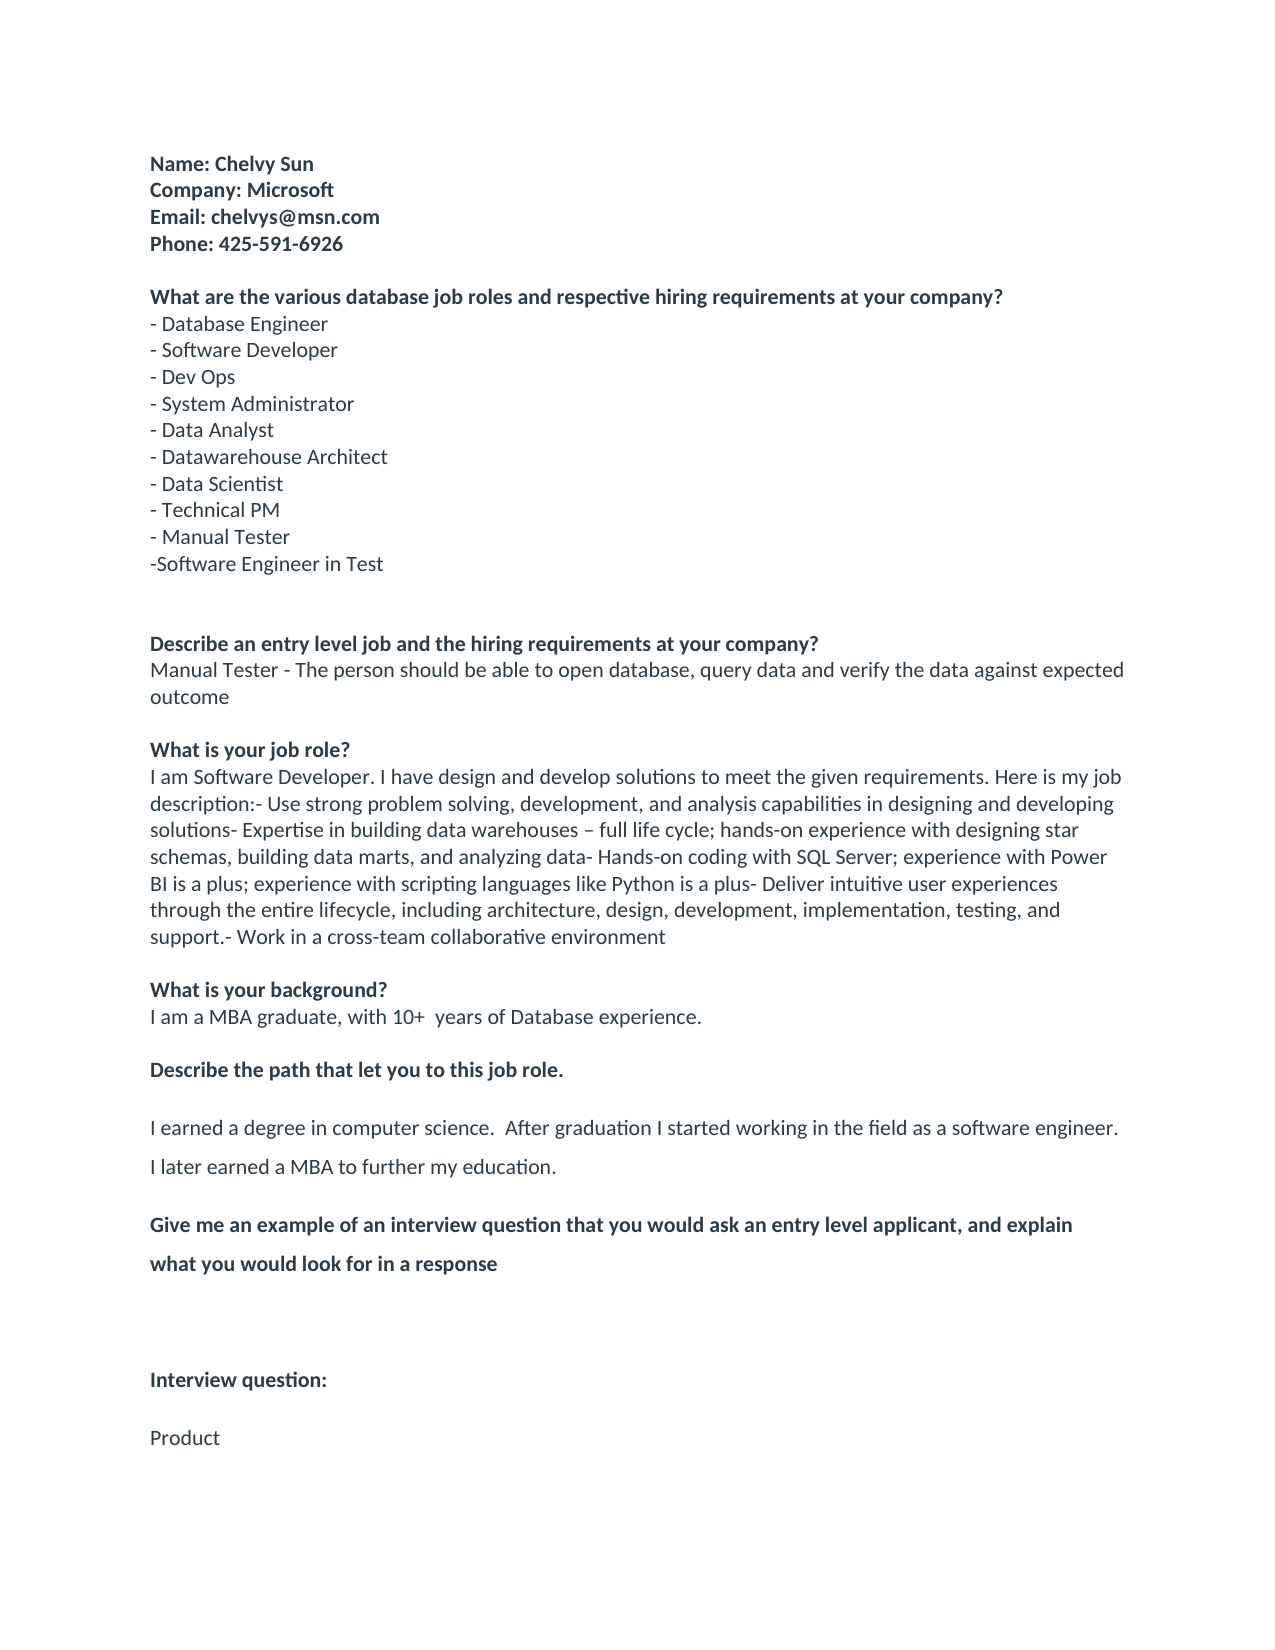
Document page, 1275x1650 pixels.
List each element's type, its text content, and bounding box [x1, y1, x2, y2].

text What is your background? [150, 977, 1125, 1003]
text - Database Engineer [150, 310, 1125, 337]
text I am Software Developer. I have design and develop solutions to meet the given requirements. Here is my job description:- Use strong problem solving, development, and analysis capabilities in designing and developing solutions- Expertise in building data warehouses – full life cycle; hands-on experience with designing star schemas, building data marts, and analyzing data- Hands-on coding with SQL Server; experience with Power BI is a plus; experience with scripting languages like Python is a plus- Deliver intuitive user experiences through the entire lifecycle, including architecture, design, development, implementation, testing, and support.- Work in a cross-team collaborative environment [150, 763, 1125, 950]
text What are the various database job roles and respective hiring requirements at your company? [150, 283, 1125, 310]
text Email: chelvys@msn.com [150, 203, 1125, 230]
text - Datawarehouse Architect [150, 443, 1125, 470]
text I am a MBA graduate, with 10+ years of Database experience. [150, 1003, 1125, 1030]
text Describe the path that let you to this job role. [150, 1057, 1125, 1083]
text Interview question: [150, 1354, 1125, 1393]
text Describe an entry level job and the hiring requirements at your company? [150, 630, 1125, 657]
text - System Administrator [150, 390, 1125, 417]
text What is your job role? [150, 737, 1125, 763]
text Company: Microsoft [150, 177, 1125, 203]
text Product [150, 1411, 1125, 1451]
text -Software Engineer in Test [150, 550, 1125, 577]
text - Manual Tester [150, 523, 1125, 550]
text - Dev Ops [150, 363, 1125, 390]
text - Technical PM [150, 497, 1125, 523]
text - Data Analyst [150, 417, 1125, 443]
text Manual Tester - The person should be able to open database, query data and verify the data against expected outcome [150, 657, 1125, 710]
text - Software Developer [150, 337, 1125, 363]
text - Data Scientist [150, 470, 1125, 497]
text Phone: 425-591-6926 [150, 230, 1125, 257]
text Name: Chelvy Sun [150, 150, 1125, 177]
text I earned a degree in computer science. After graduation I started working in the field as a software engineer. I later earned a MBA to further my education. [150, 1102, 1125, 1180]
text Give me an example of an interview question that you would ask an entry level applicant, and explain what you would look for in a response [150, 1199, 1125, 1277]
